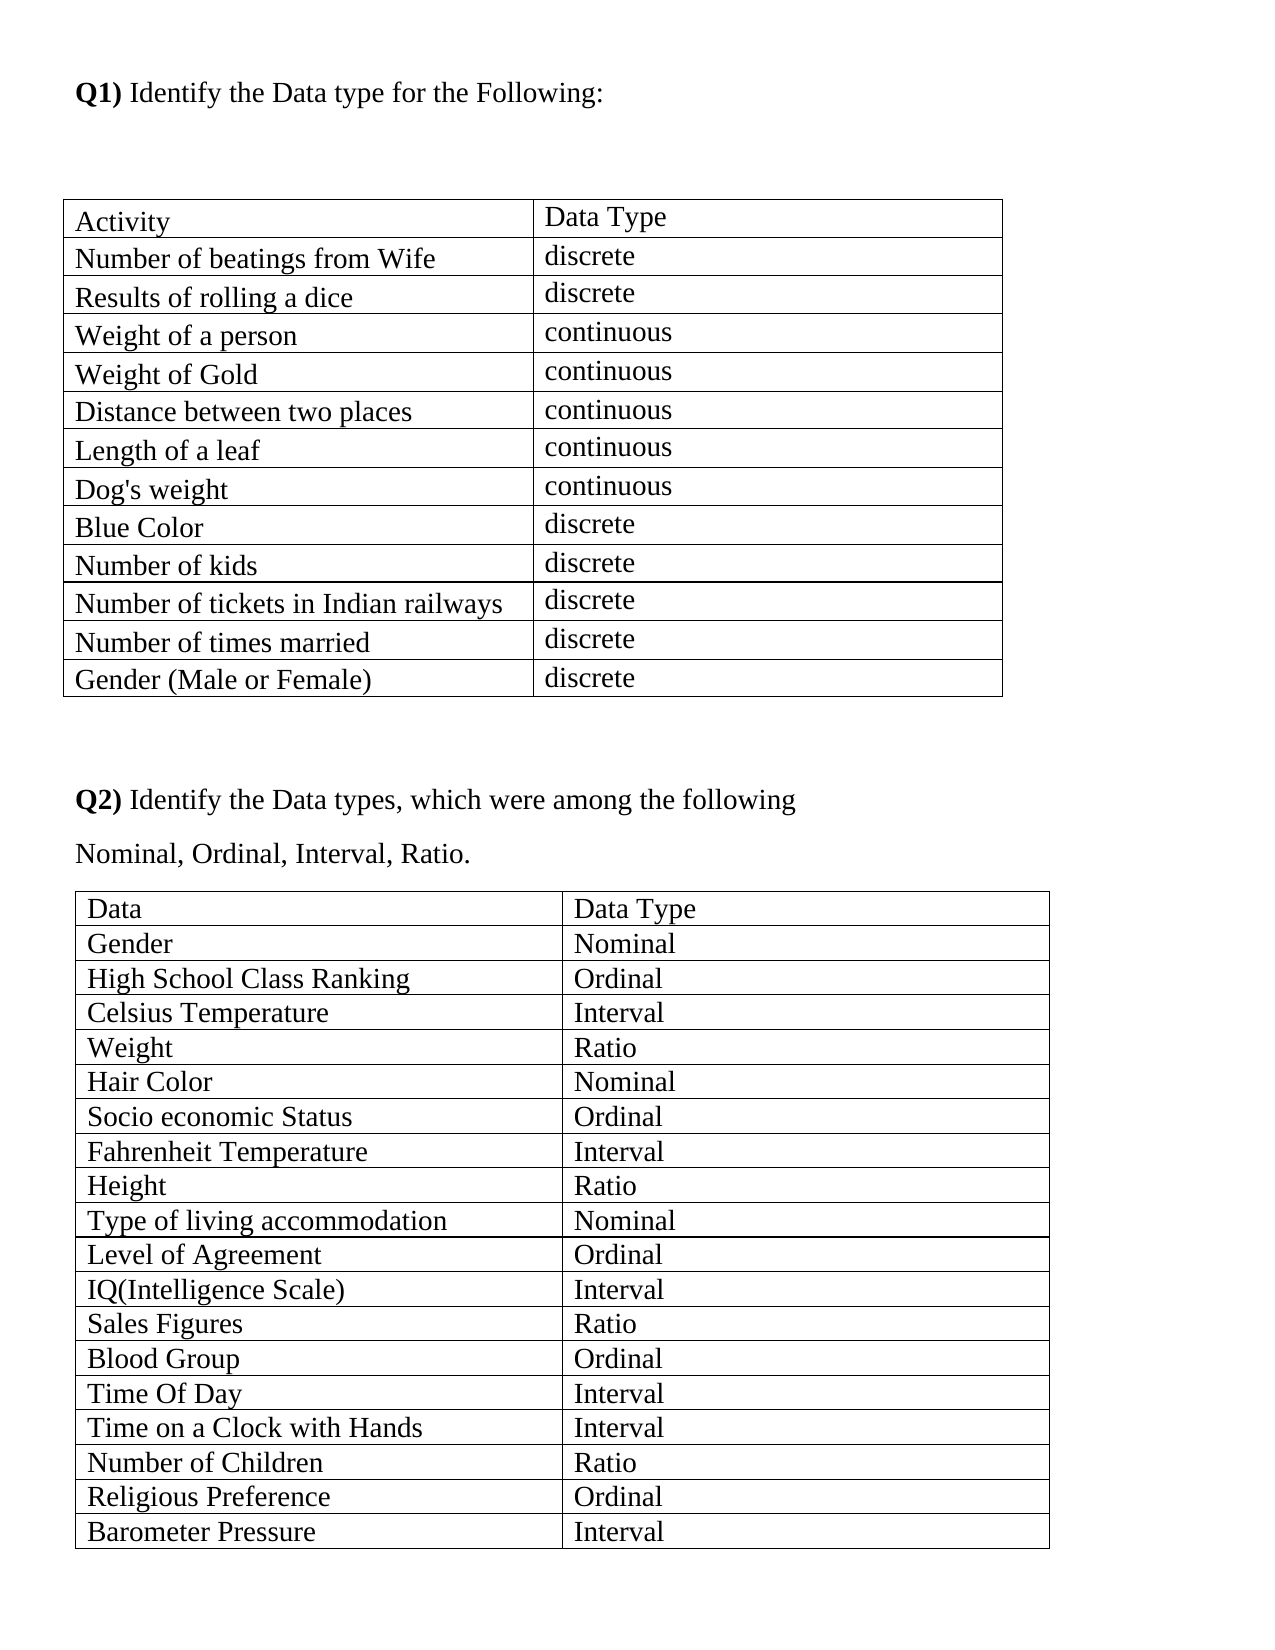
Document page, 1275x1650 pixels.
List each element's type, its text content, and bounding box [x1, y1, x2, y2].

table_cell Socio economic Status [76, 1099, 562, 1133]
table_cell Number of kids [64, 545, 533, 581]
table_cell Number of times married [64, 621, 533, 659]
table_cell Fahrenheit Temperature [76, 1134, 562, 1167]
text Q2) Identify the Data types, which were among the following [75, 782, 1200, 815]
table_cell High School Class Ranking [76, 961, 562, 994]
table_cell Number of Children [76, 1445, 562, 1478]
table_cell Results of rolling a dice [64, 276, 533, 313]
table_cell Height [76, 1168, 562, 1202]
table_cell Interval [563, 1514, 1049, 1548]
table_cell Interval [563, 995, 1049, 1029]
table_cell Hair Color [76, 1065, 562, 1098]
table_cell Barometer Pressure [76, 1514, 562, 1548]
table_cell Ordinal [563, 1480, 1049, 1513]
table_cell Dog's weight [64, 468, 533, 505]
table_header Activity [64, 200, 533, 237]
table_cell Interval [563, 1410, 1049, 1444]
table_cell discrete [534, 545, 1002, 581]
table_cell Nominal [563, 1203, 1049, 1236]
table_cell Religious Preference [76, 1480, 562, 1513]
table_header Data Type [534, 200, 1002, 237]
table_cell continuous [534, 353, 1002, 391]
table_cell Number of beatings from Wife [64, 238, 533, 274]
table_cell Interval [563, 1134, 1049, 1167]
table_cell Interval [563, 1272, 1049, 1306]
table_cell Ratio [563, 1030, 1049, 1063]
table_cell Ordinal [563, 1238, 1049, 1271]
text Nominal, Ordinal, Interval, Ratio. [75, 836, 1200, 870]
table_cell continuous [534, 429, 1002, 467]
table_cell discrete [534, 238, 1002, 274]
table_cell continuous [534, 314, 1002, 352]
table_cell Celsius Temperature [76, 995, 562, 1029]
table_cell Nominal [563, 926, 1049, 960]
table_cell Interval [563, 1376, 1049, 1409]
table_cell discrete [534, 660, 1002, 696]
table_cell Gender [76, 926, 562, 960]
table_cell Time on a Clock with Hands [76, 1410, 562, 1444]
table_cell Weight [76, 1030, 562, 1063]
table_cell Number of tickets in Indian railways [64, 583, 533, 620]
table_cell Distance between two places [64, 392, 533, 428]
text Q1) Identify the Data type for the Following: [75, 75, 1200, 108]
table_cell discrete [534, 276, 1002, 313]
table_cell Ratio [563, 1307, 1049, 1340]
table_cell Blood Group [76, 1341, 562, 1375]
table_header Data [76, 892, 562, 925]
table_cell Ordinal [563, 1341, 1049, 1375]
table_header Data Type [563, 892, 1049, 925]
table_cell continuous [534, 468, 1002, 505]
table_cell Time Of Day [76, 1376, 562, 1409]
table_cell discrete [534, 621, 1002, 659]
table_cell Ordinal [563, 961, 1049, 994]
table_cell Ratio [563, 1445, 1049, 1478]
table_cell Ratio [563, 1168, 1049, 1202]
table_cell Gender (Male or Female) [64, 660, 533, 696]
table_cell continuous [534, 392, 1002, 428]
table_cell Length of a leaf [64, 429, 533, 467]
table_cell Ordinal [563, 1099, 1049, 1133]
table_cell Blue Color [64, 506, 533, 544]
table_cell Level of Agreement [76, 1238, 562, 1271]
table_cell Sales Figures [76, 1307, 562, 1340]
table_cell Nominal [563, 1065, 1049, 1098]
table_cell IQ(Intelligence Scale) [76, 1272, 562, 1306]
table_cell discrete [534, 506, 1002, 544]
table_cell Weight of a person [64, 314, 533, 352]
table_cell discrete [534, 583, 1002, 620]
table_cell Type of living accommodation [76, 1203, 562, 1236]
table_cell Weight of Gold [64, 353, 533, 391]
